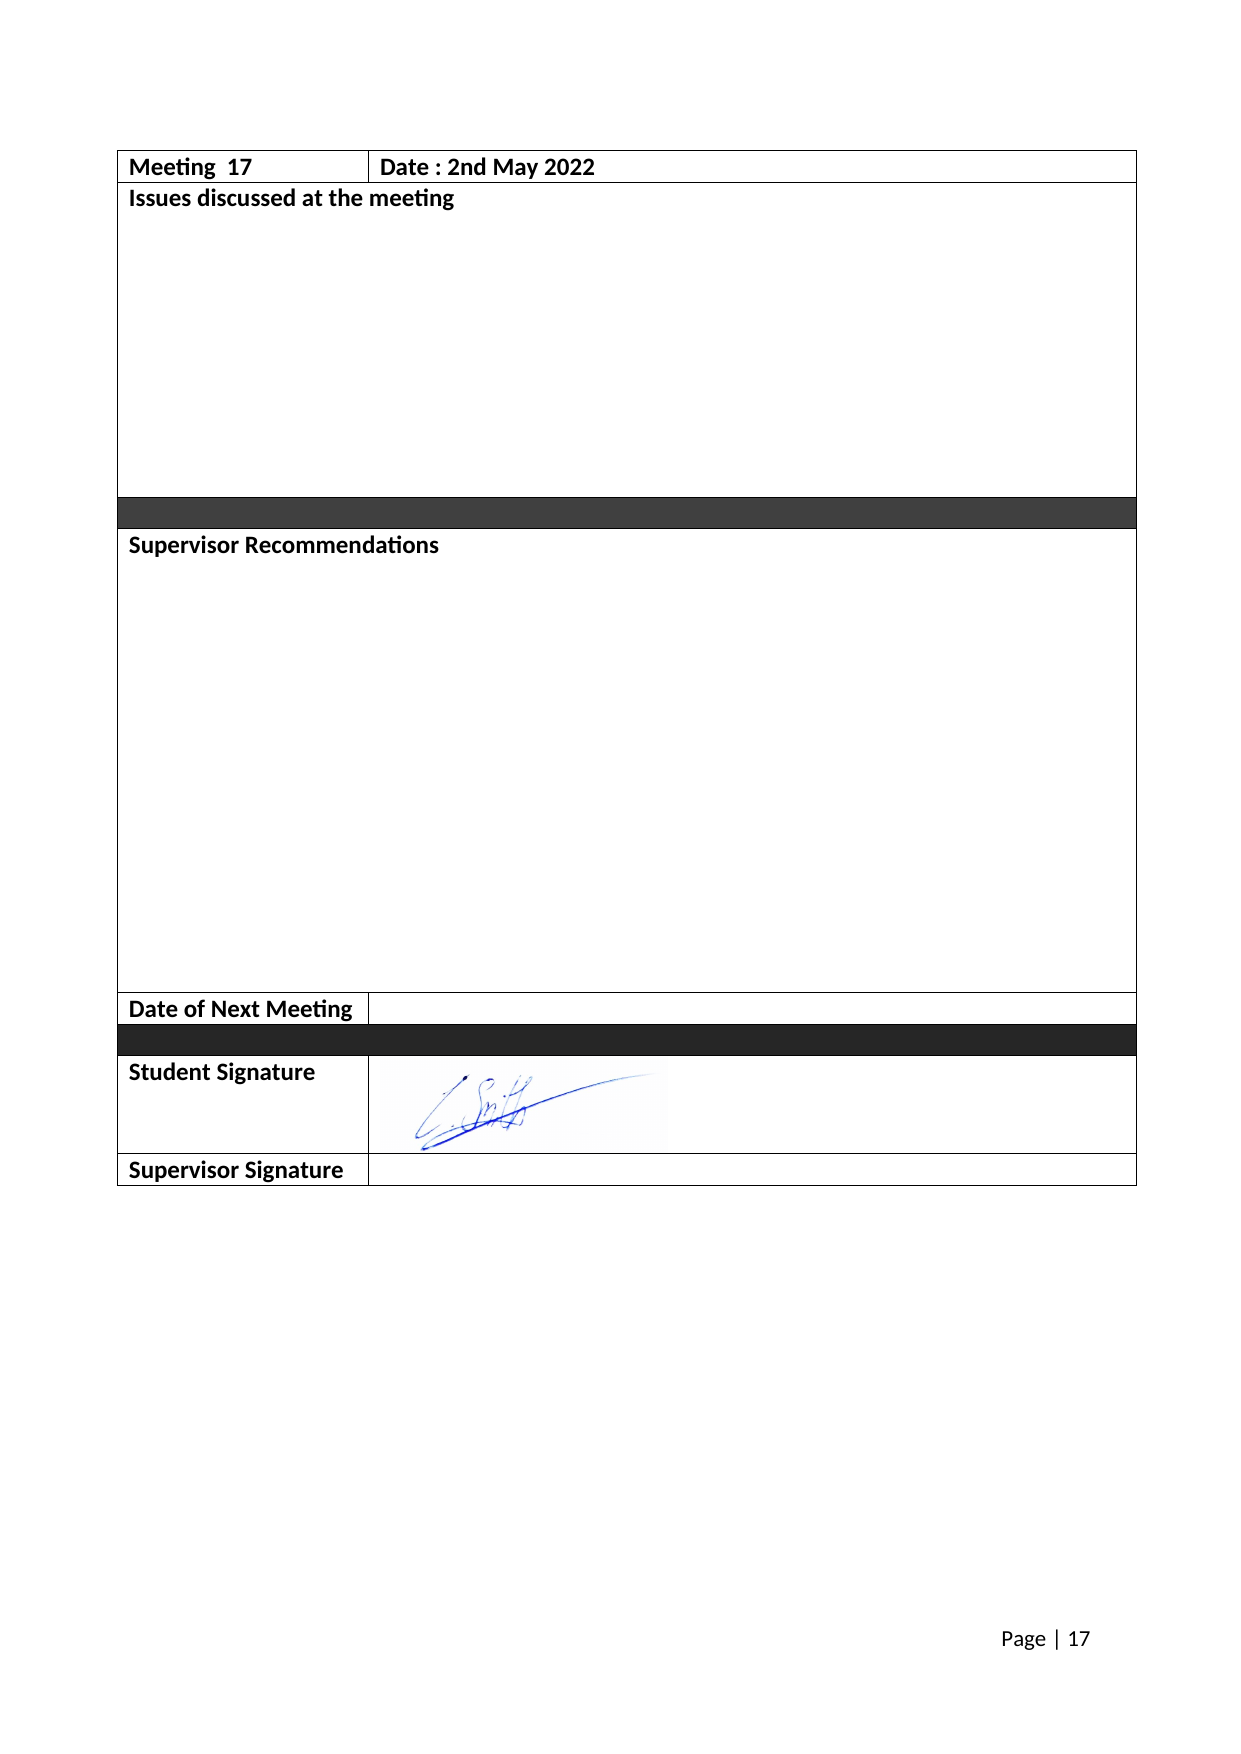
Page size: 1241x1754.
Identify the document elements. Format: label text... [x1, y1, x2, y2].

table_cell Supervisor Recommendations [118, 529, 1136, 992]
table_cell Issues discussed at the meeting [118, 183, 1136, 497]
table_cell [118, 1025, 1136, 1055]
table_cell [668, 1056, 1136, 1153]
table_header Date : 2nd May 2022 [369, 151, 1136, 182]
table_cell [369, 1154, 1136, 1184]
table_cell [369, 993, 1136, 1023]
table_cell [369, 1056, 379, 1153]
table_cell Supervisor Signature [118, 1154, 368, 1184]
table_cell [118, 498, 1136, 528]
picture [379, 1056, 668, 1153]
table_cell Student Signature [118, 1056, 368, 1153]
table_cell Date of Next Meeting [118, 993, 368, 1023]
table_header Meeting 17 [118, 151, 368, 182]
